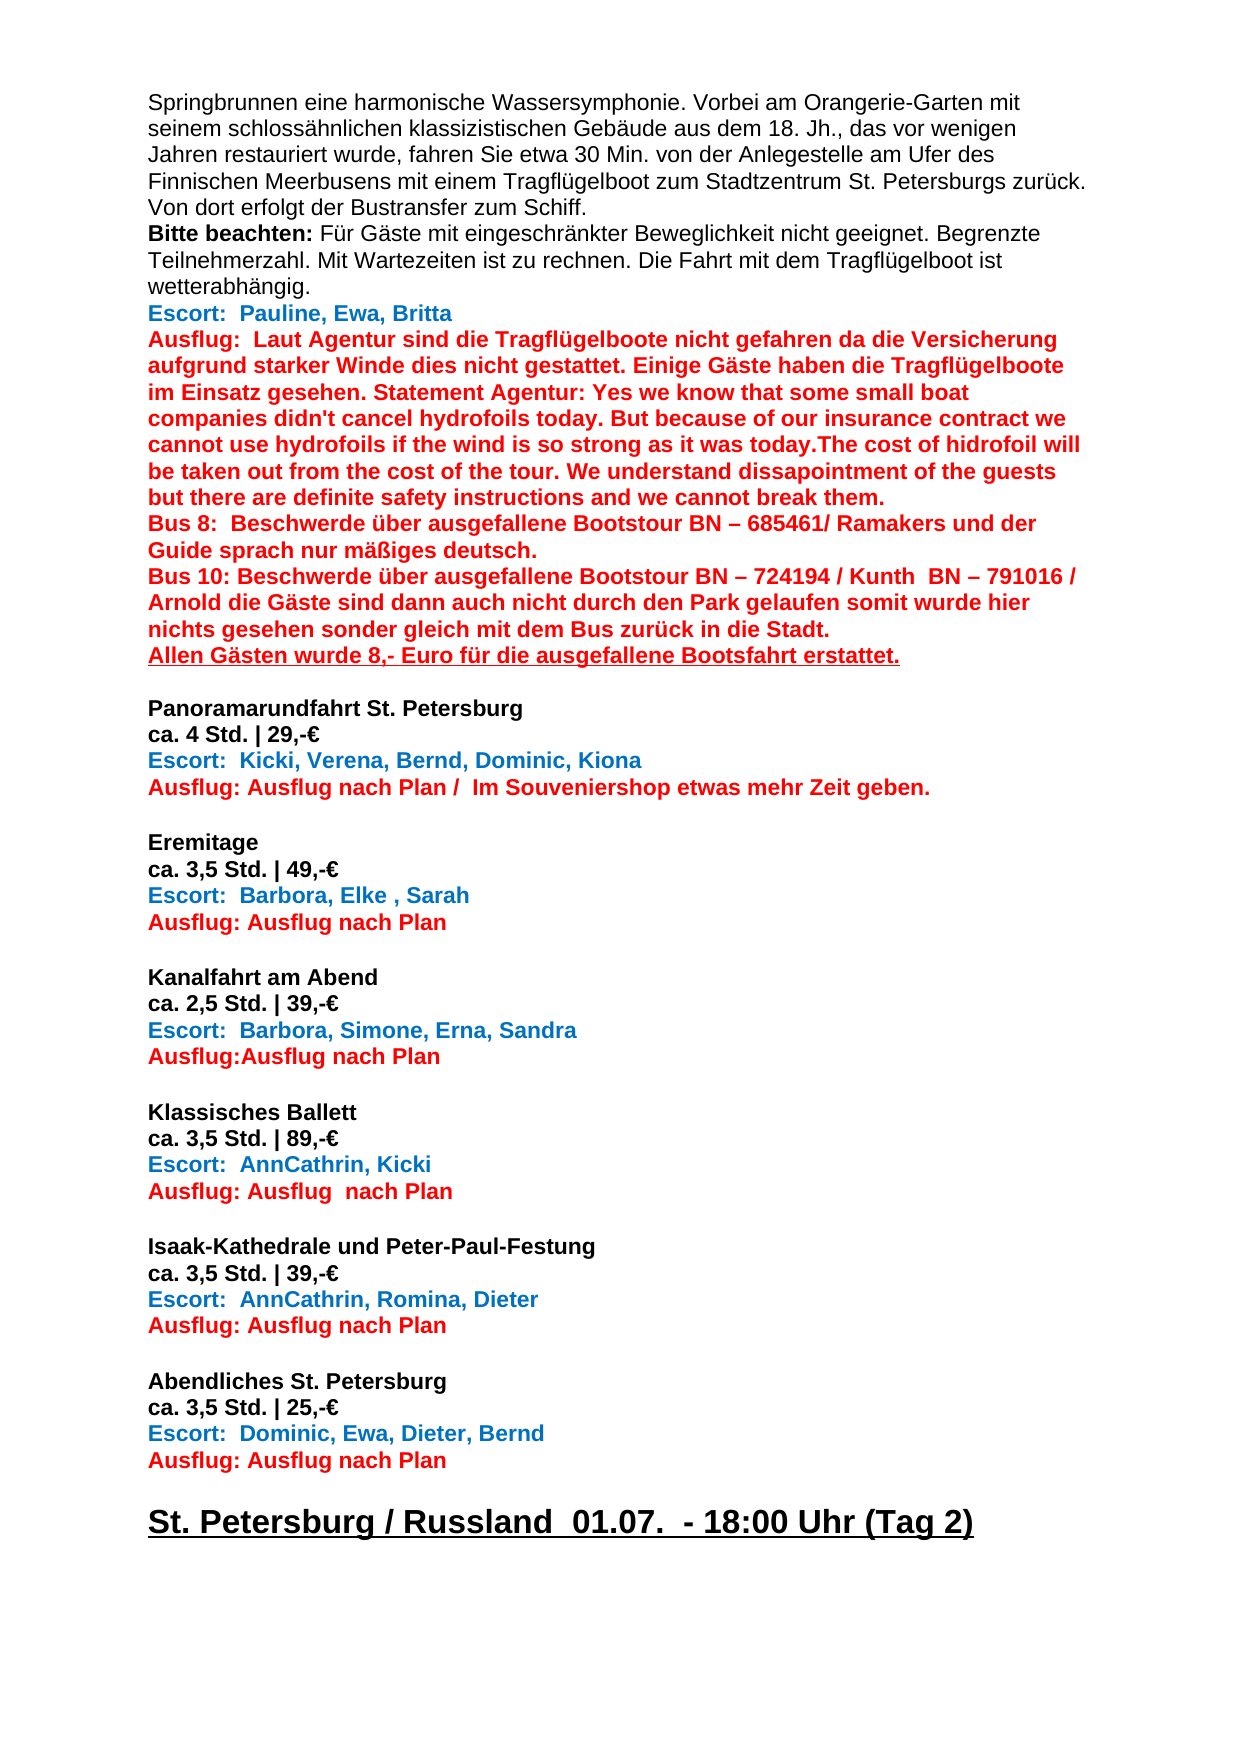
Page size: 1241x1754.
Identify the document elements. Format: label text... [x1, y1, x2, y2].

text Isaak-Kathedrale und Peter-Paul-Festung ca. 3,5 Std. | 39,-€ Escort: AnnCathrin, Romina, Dieter Ausflug: Ausflug nach Plan [148, 1233, 1093, 1338]
text Bus 8: Beschwerde über ausgefallene Bootstour BN – 685461/ Ramakers und der Guide sprach nur mäßiges deutsch. [148, 510, 1093, 563]
text Bus 10: Beschwerde über ausgefallene Bootstour BN – 724194 / Kunth BN – 791016 / Arnold die Gäste sind dann auch nicht durch den Park gelaufen somit wurde hier nichts gesehen sonder gleich mit dem Bus zurück in die Stadt. [148, 563, 1093, 642]
text Panoramarundfahrt St. Petersburg ca. 4 Std. | 29,-€ Escort: Kicki, Verena, Bernd, Dominic, Kiona Ausflug: Ausflug nach Plan / Im Souveniershop etwas mehr Zeit geben. [148, 695, 1093, 800]
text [148, 89, 1093, 510]
text Abendliches St. Petersburg ca. 3,5 Std. | 25,-€ Escort: Dominic, Ewa, Dieter, Bernd Ausflug: Ausflug nach Plan [148, 1368, 1093, 1473]
text Eremitage ca. 3,5 Std. | 49,-€ Escort: Barbora, Elke , Sarah Ausflug: Ausflug nach Plan [148, 829, 1093, 935]
text Allen Gästen wurde 8,- Euro für die ausgefallene Bootsfahrt erstattet. [148, 642, 1093, 668]
text St. Petersburg / Russland 01.07. - 18:00 Uhr (Tag 2) [148, 1502, 1137, 1541]
text Klassisches Ballett ca. 3,5 Std. | 89,-€ Escort: AnnCathrin, Kicki Ausflug: Ausflug nach Plan [148, 1098, 1093, 1204]
text Kanalfahrt am Abend ca. 2,5 Std. | 39,-€ Escort: Barbora, Simone, Erna, Sandra Ausflug:Ausflug nach Plan [148, 964, 1093, 1069]
